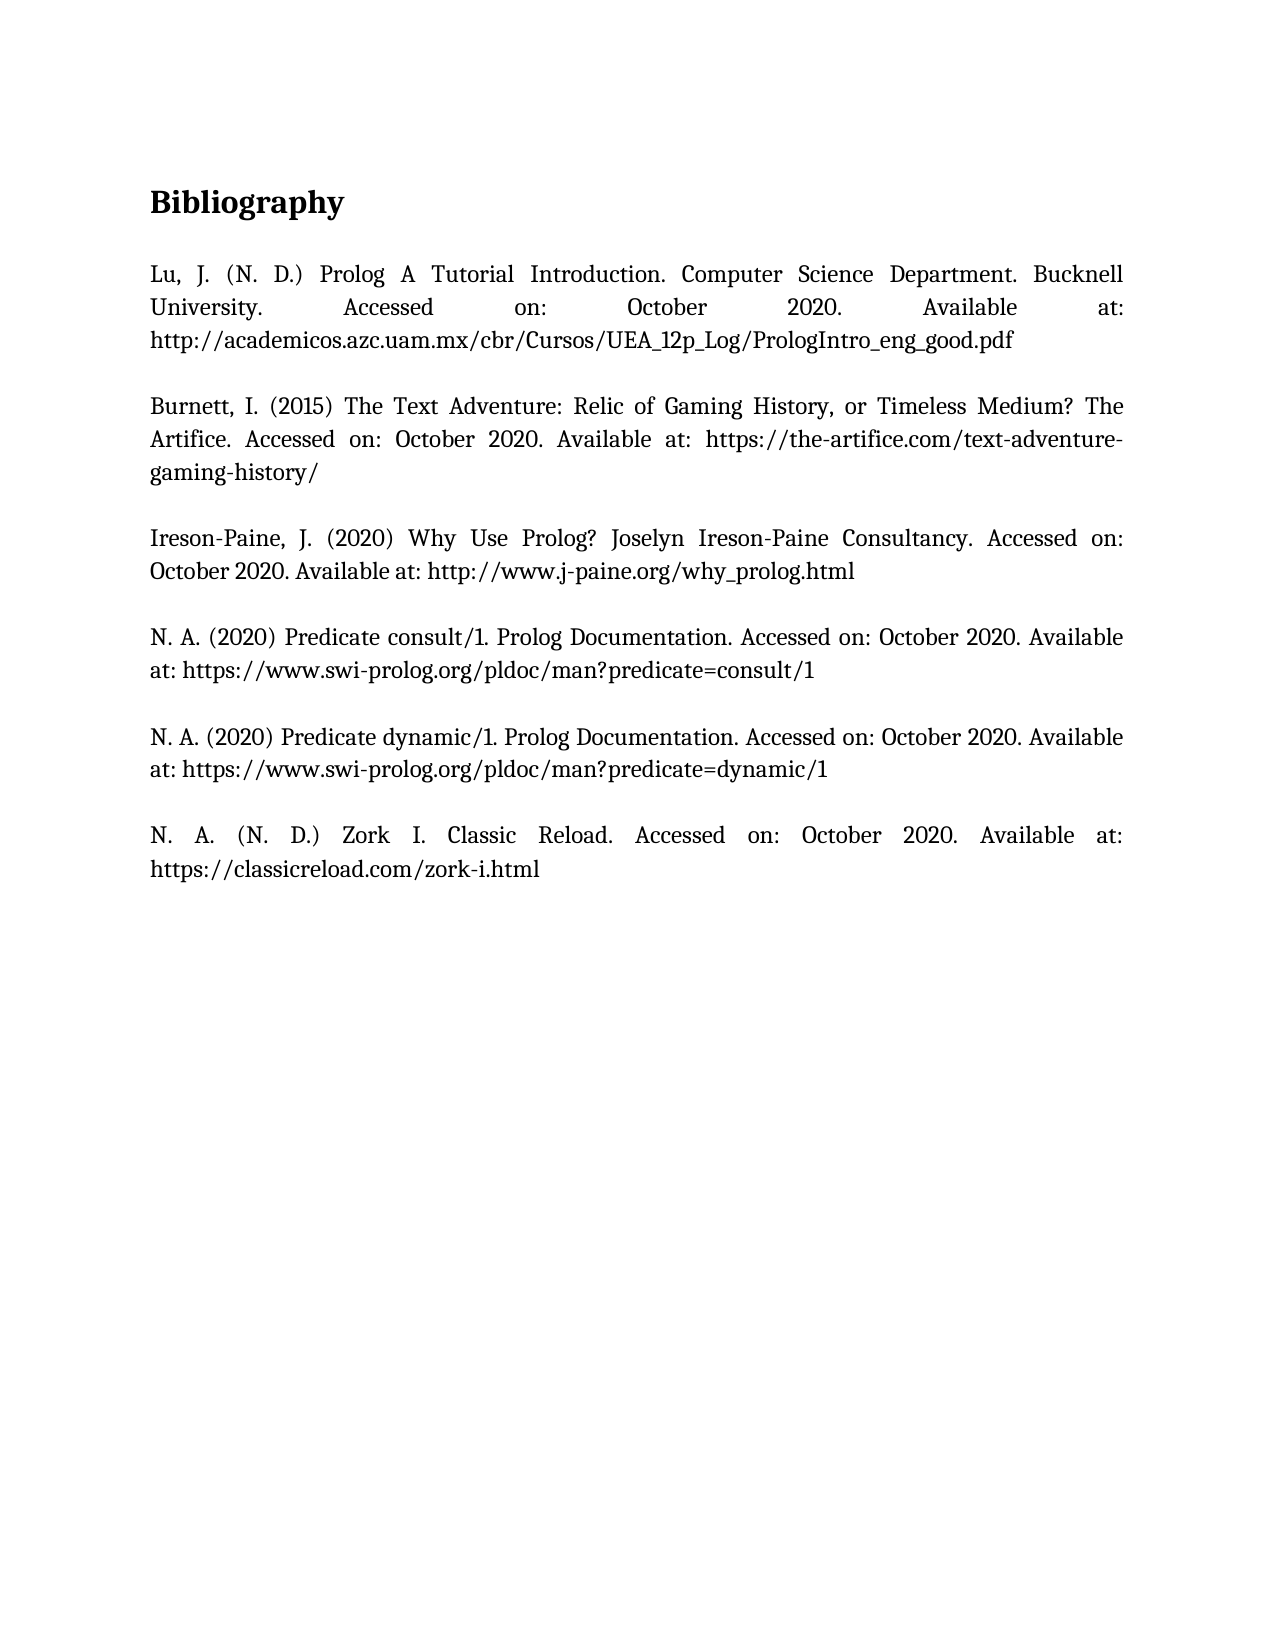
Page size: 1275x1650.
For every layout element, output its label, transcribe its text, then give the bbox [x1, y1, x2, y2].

text N. A. (2020) Predicate dynamic/1. Prolog Documentation. Accessed on: October 2020. Available at: https://www.swi-prolog.org/pldoc/man?predicate=dynamic/1 [150, 722, 1125, 784]
text Lu, J. (N. D.) Prolog A Tutorial Introduction. Computer Science Department. Bucknell University. Accessed on: October 2020. Available at: http://academicos.azc.uam.mx/cbr/Cursos/UEA_12p_Log/PrologIntro_eng_good.pdf [150, 260, 1125, 355]
text Ireson-Paine, J. (2020) Why Use Prolog? Joselyn Ireson-Paine Consultancy. Accessed on: October 2020. Available at: http://www.j-paine.org/why_prolog.html [150, 524, 1125, 586]
text Burnett, I. (2015) The Text Adventure: Relic of Gaming History, or Timeless Medium? The Artifice. Accessed on: October 2020. Available at: https://the-artifice.com/text-adventure-gaming-history/ [150, 392, 1125, 487]
text Bibliography [150, 183, 1125, 221]
text N. A. (2020) Predicate consult/1. Prolog Documentation. Accessed on: October 2020. Available at: https://www.swi-prolog.org/pldoc/man?predicate=consult/1 [150, 623, 1125, 685]
text N. A. (N. D.) Zork I. Classic Reload. Accessed on: October 2020. Available at: https://classicreload.com/zork-i.html [150, 821, 1125, 883]
